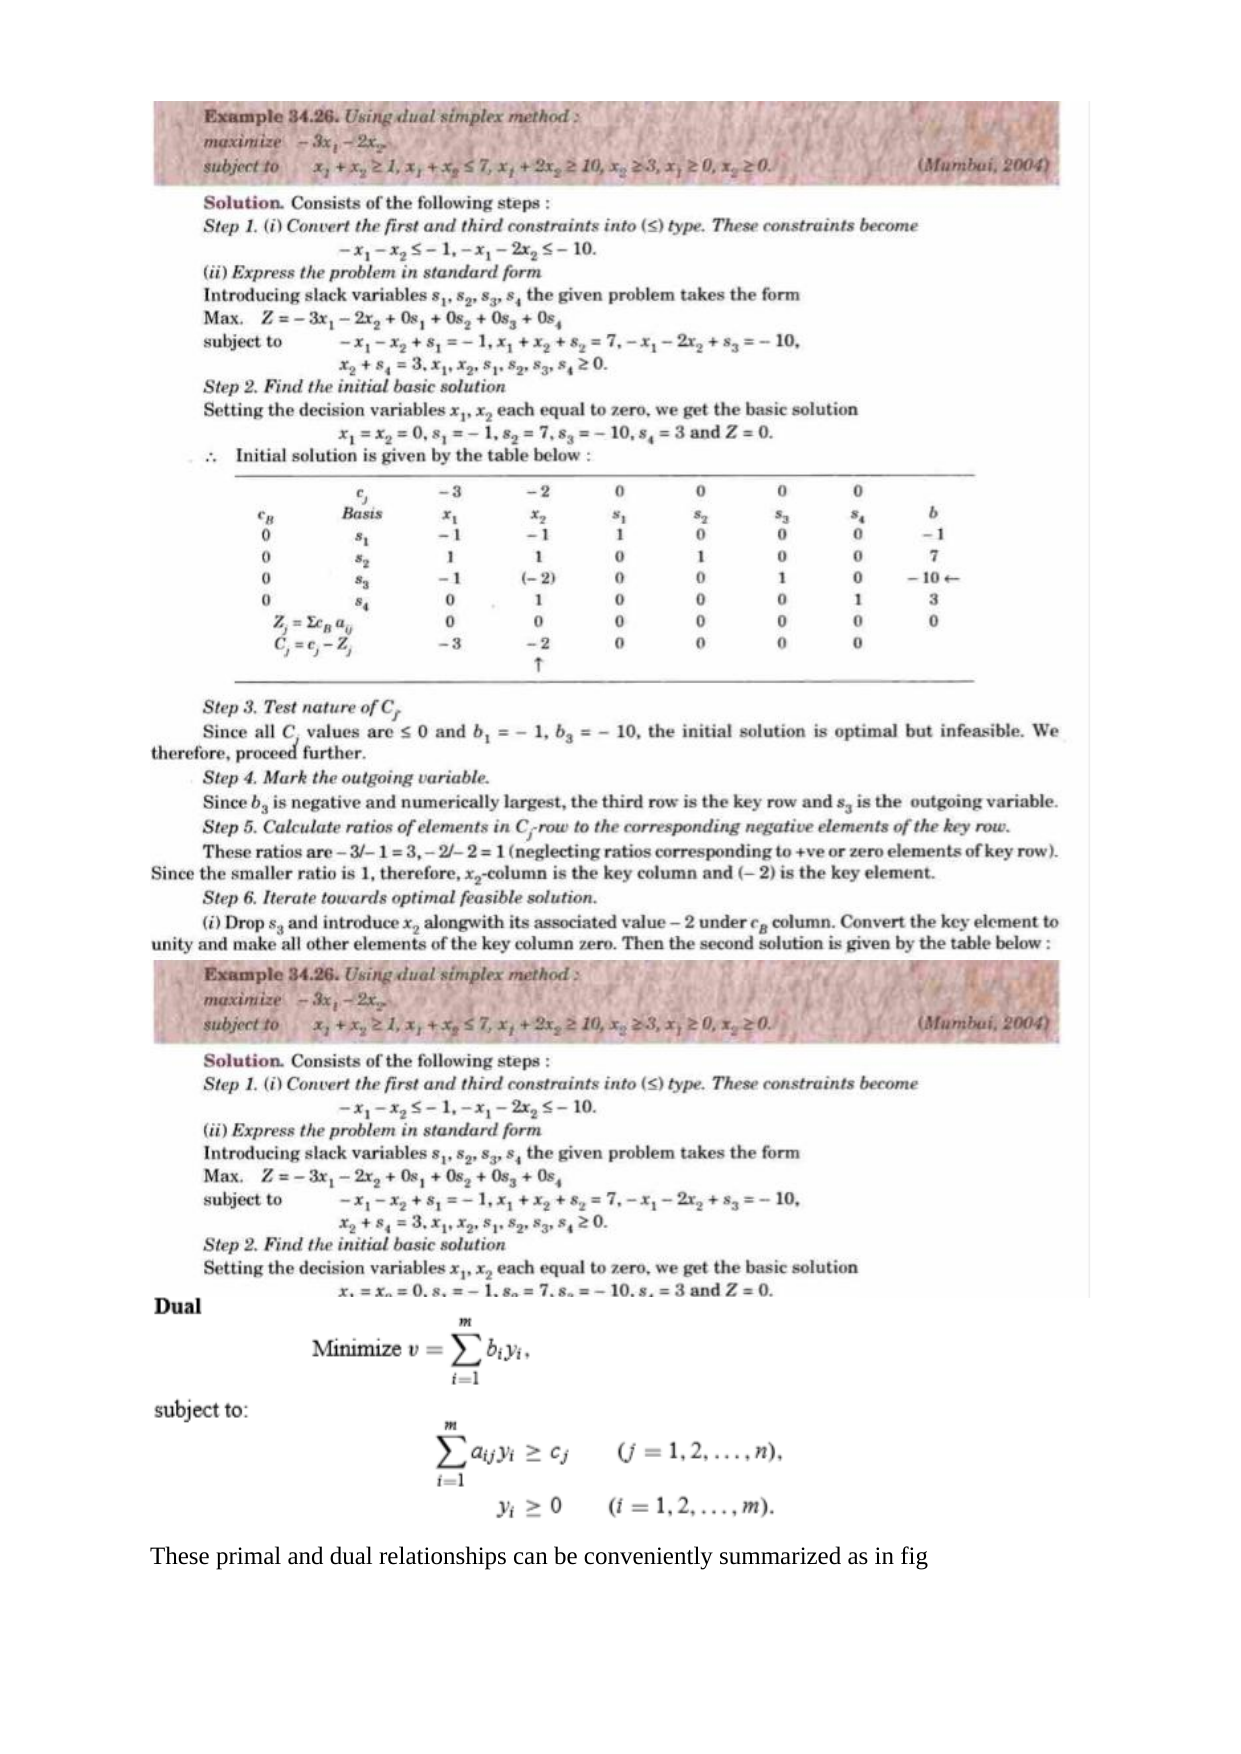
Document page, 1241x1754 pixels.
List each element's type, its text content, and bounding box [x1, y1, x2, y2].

picture [150, 101, 1091, 1537]
text These primal and dual relationships can be conveniently summarized as in fig [150, 1541, 1090, 1570]
